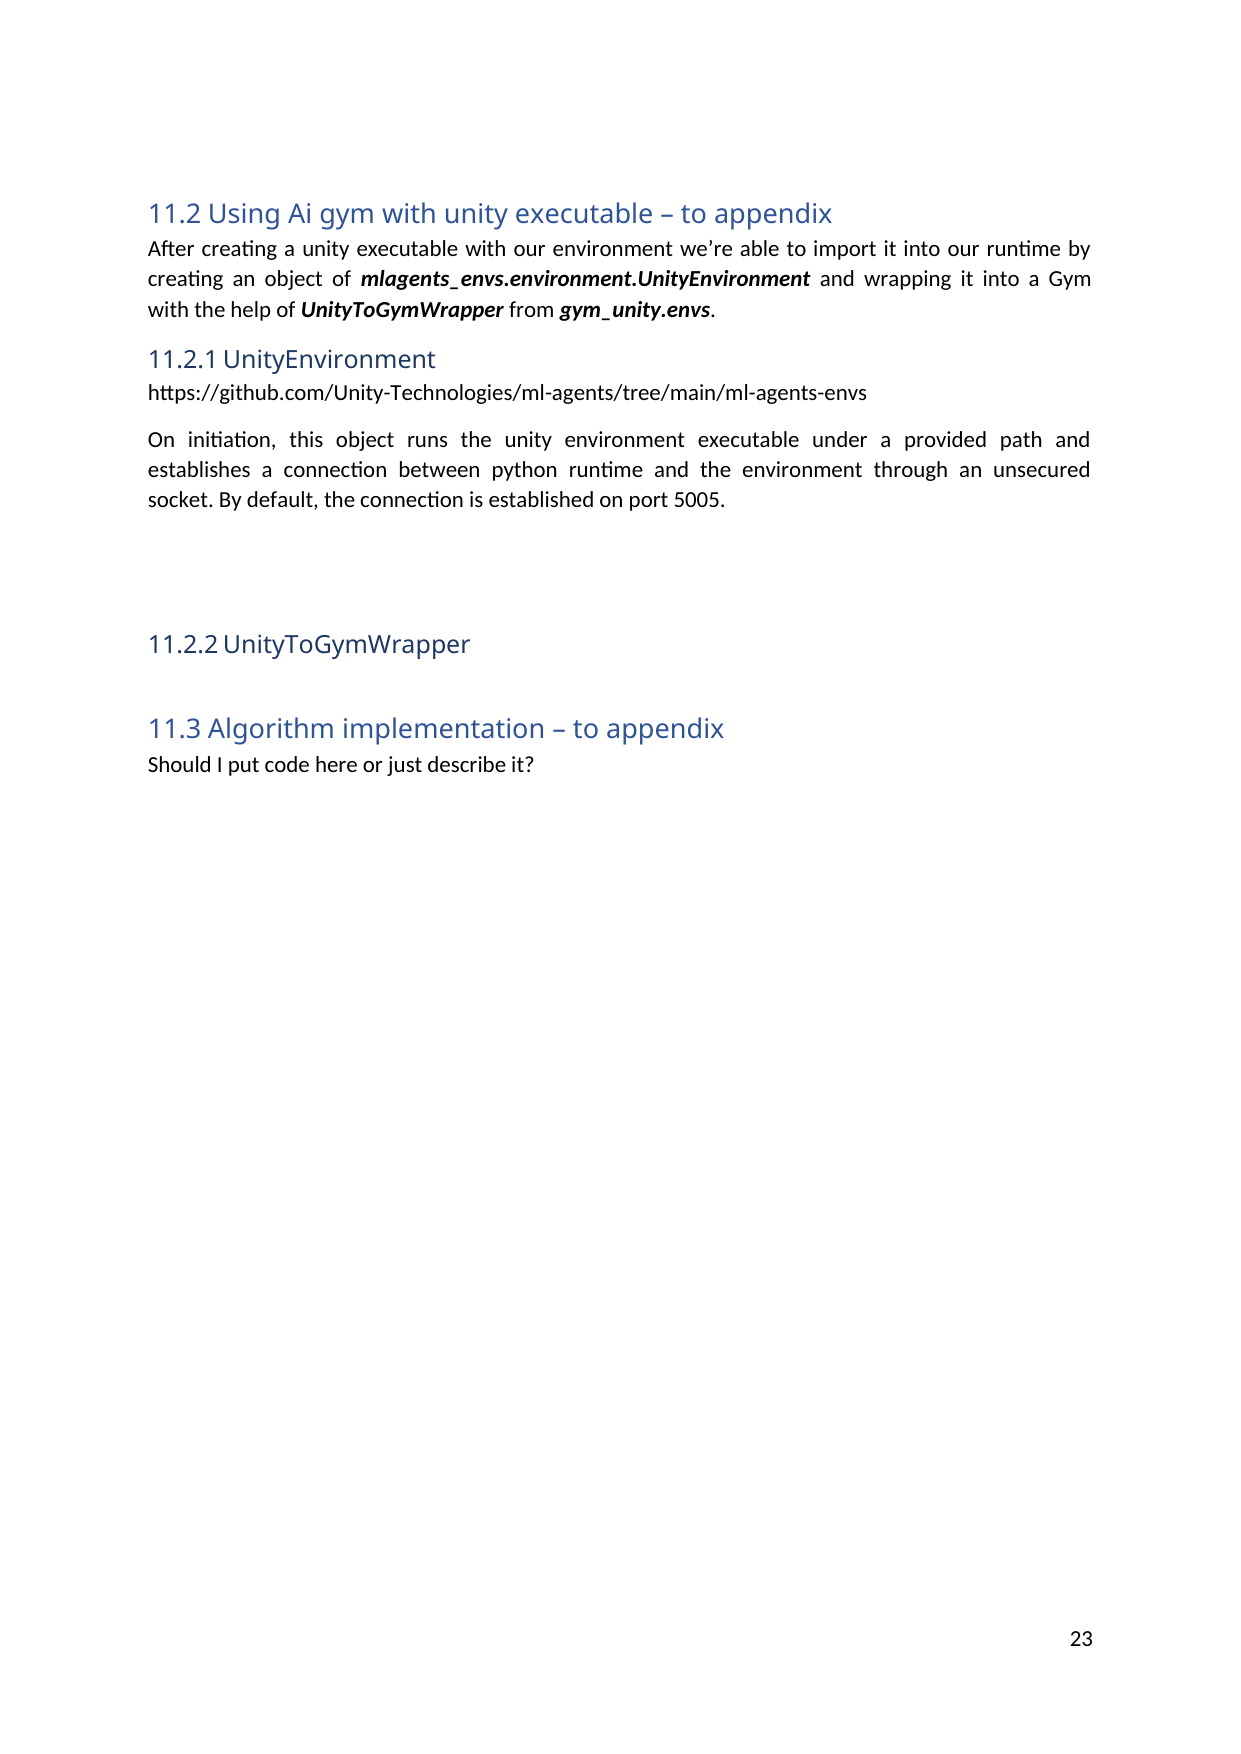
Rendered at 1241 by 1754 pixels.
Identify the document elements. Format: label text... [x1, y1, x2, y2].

subtitle UnityToGymWrapper [148, 626, 1093, 660]
text Should I put code here or just describe it? [148, 750, 1093, 778]
subtitle Using Ai gym with unity executable – to appendix [148, 194, 1093, 231]
text On initiation, this object runs the unity environment executable under a provided path and establishes a connection between python runtime and the environment through an unsecured socket. By default, the connection is established on port 5005. [148, 425, 1093, 514]
subtitle UnityEnvironment [148, 342, 1093, 376]
subtitle Algorithm implementation – to appendix [148, 710, 1093, 747]
text After creating a unity executable with our environment we’re able to import it into our runtime by creating an object of mlagents_envs.environment.UnityEnvironment and wrapping it into a Gym with the help of UnityToGymWrapper from gym_unity.envs. [148, 234, 1093, 323]
text https://github.com/Unity-Technologies/ml-agents/tree/main/ml-agents-envs [148, 378, 1093, 406]
